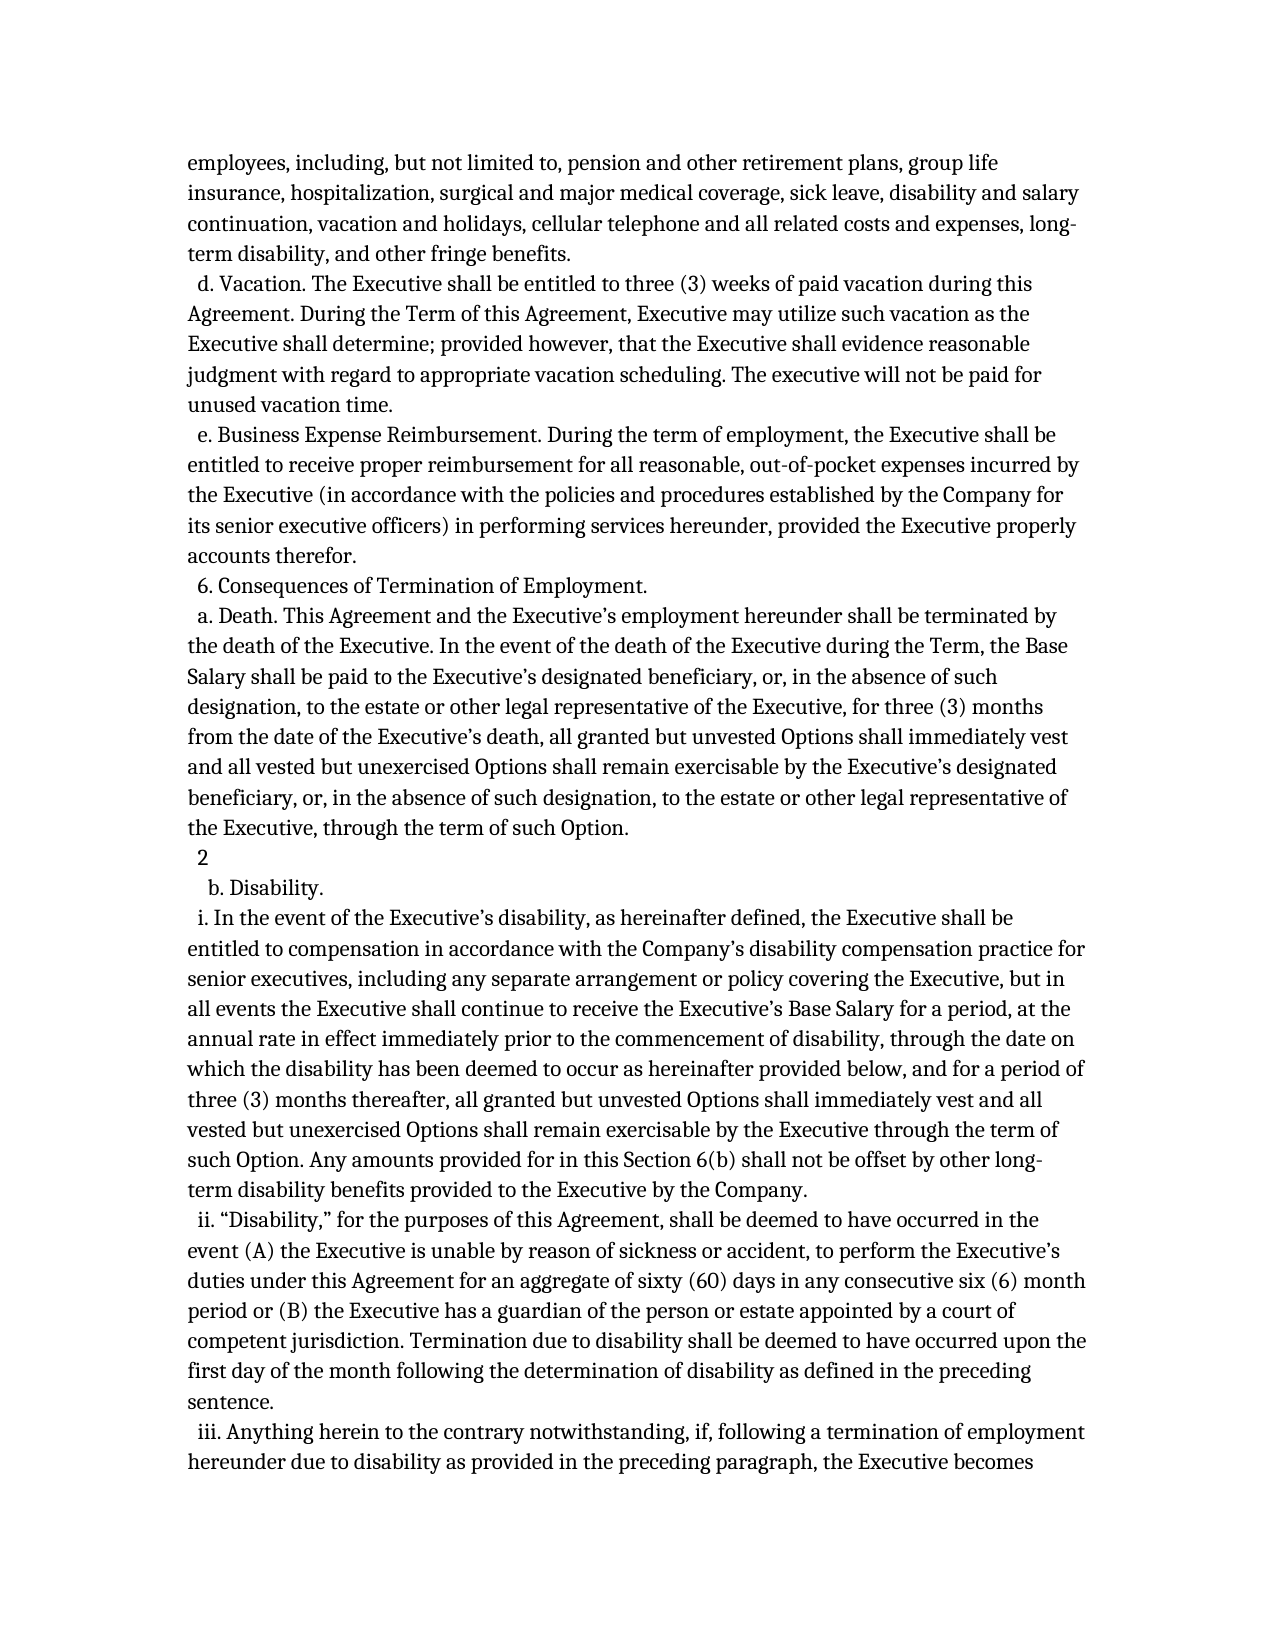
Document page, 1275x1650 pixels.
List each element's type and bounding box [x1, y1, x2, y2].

text [187, 150, 1087, 1475]
